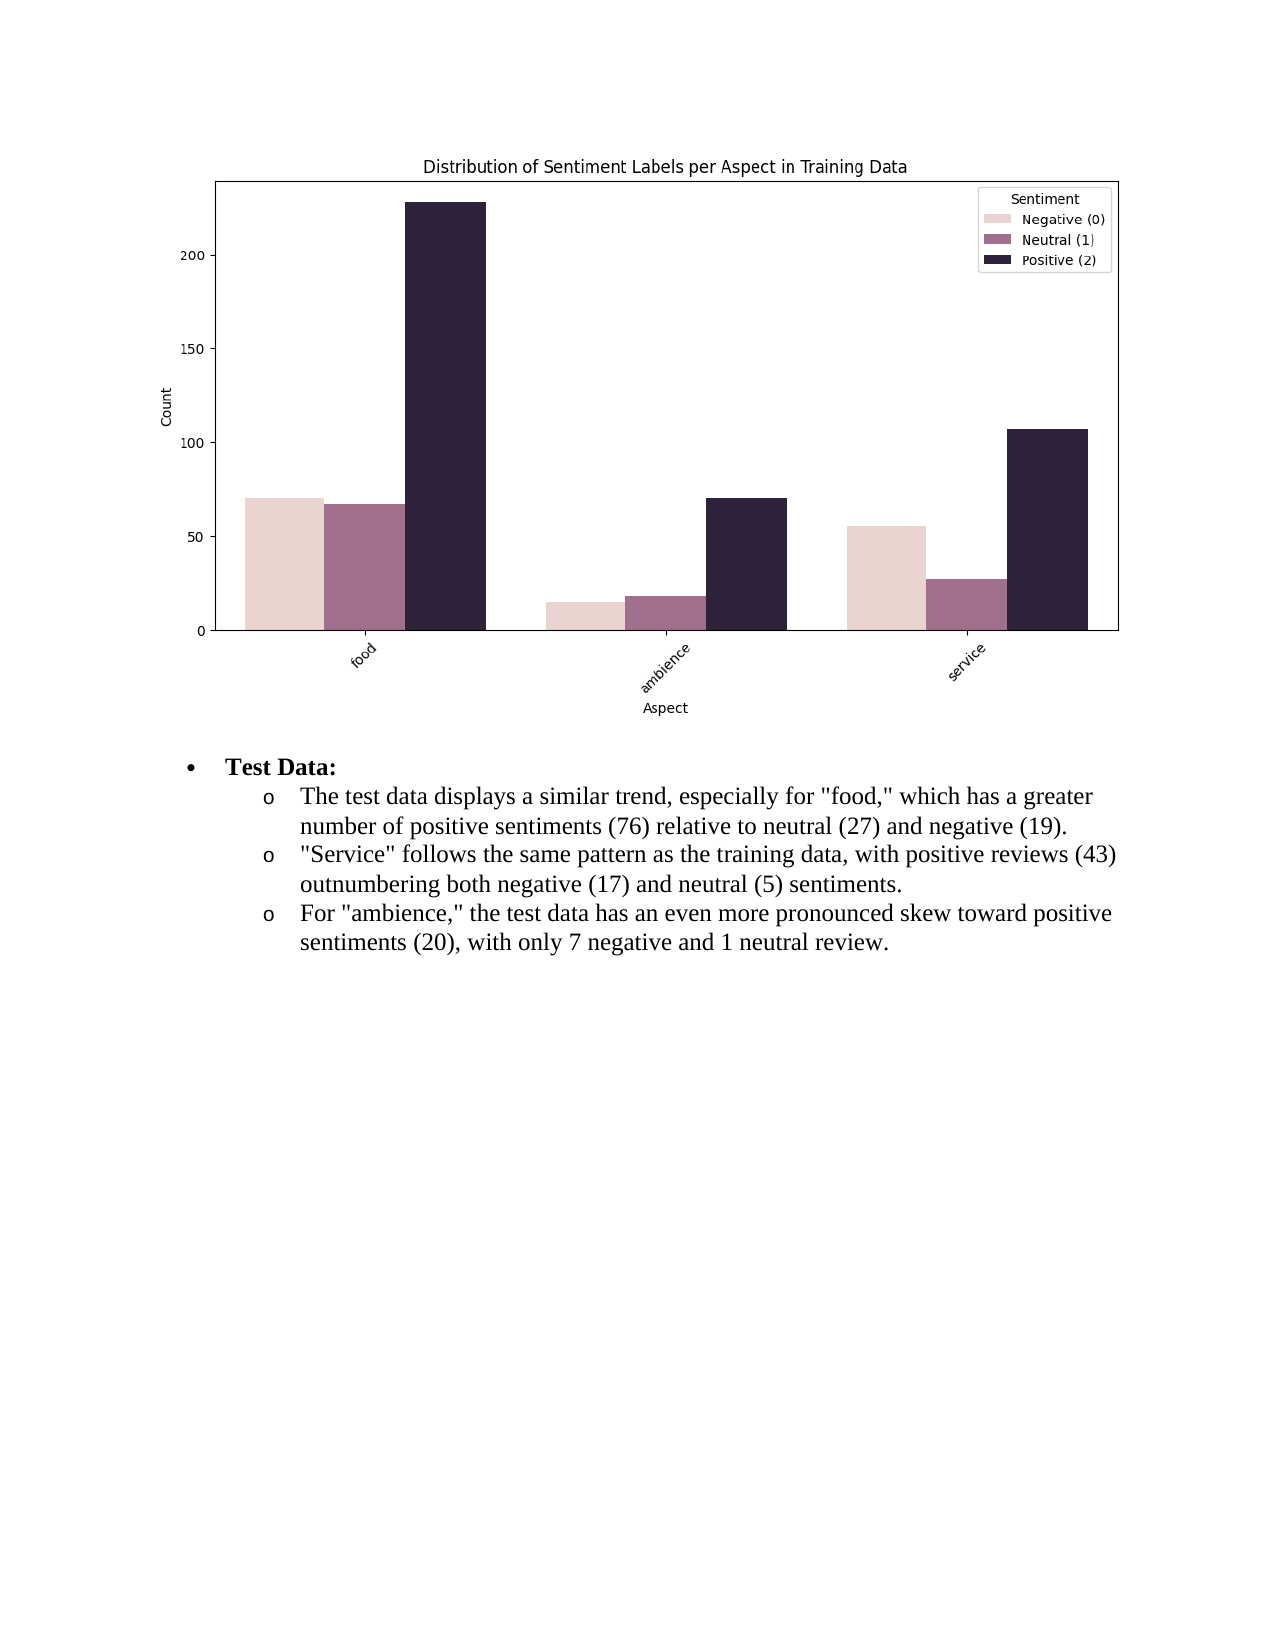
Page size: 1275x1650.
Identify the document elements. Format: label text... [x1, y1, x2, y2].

picture [150, 150, 1125, 724]
list The test data displays a similar trend, especially for "food," which has a greater number of positive sentiments (76) relative to neutral (27) and negative (19). [262, 781, 1125, 839]
list "Service" follows the same pattern as the training data, with positive reviews (43) outnumbering both negative (17) and neutral (5) sentiments. [262, 839, 1125, 898]
list For "ambience," the test data has an even more pronounced skew toward positive sentiments (20), with only 7 negative and 1 neutral review. [262, 898, 1125, 956]
list Test Data: [187, 752, 1125, 781]
